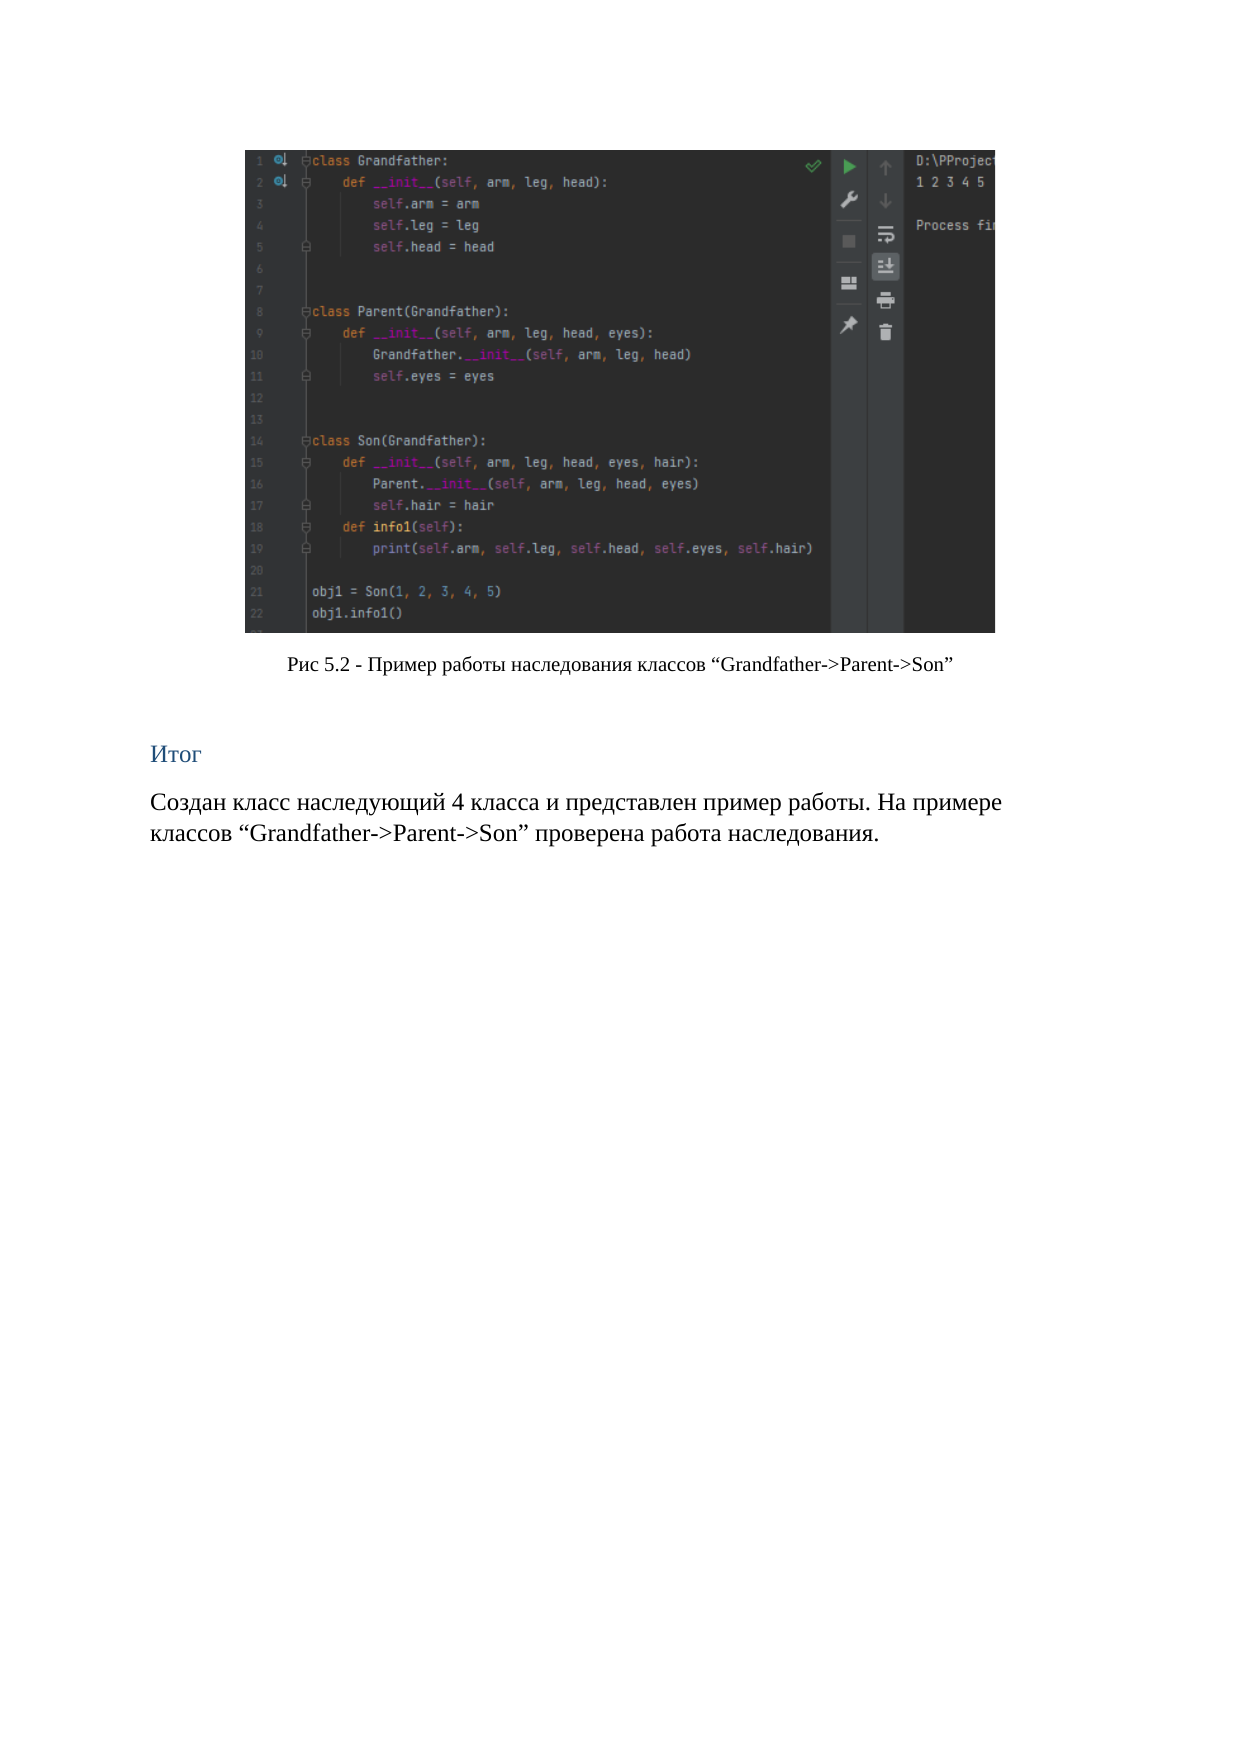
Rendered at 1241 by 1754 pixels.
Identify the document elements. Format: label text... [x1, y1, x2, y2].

text Создан класс наследующий 4 класса и представлен пример работы. На примере классов “Grandfather->Parent->Son” проверена работа наследования. [150, 787, 1090, 847]
text Рис 5.2 - Пример работы наследования классов “Grandfather->Parent->Son” [150, 652, 1090, 676]
text Итог [150, 739, 1090, 768]
